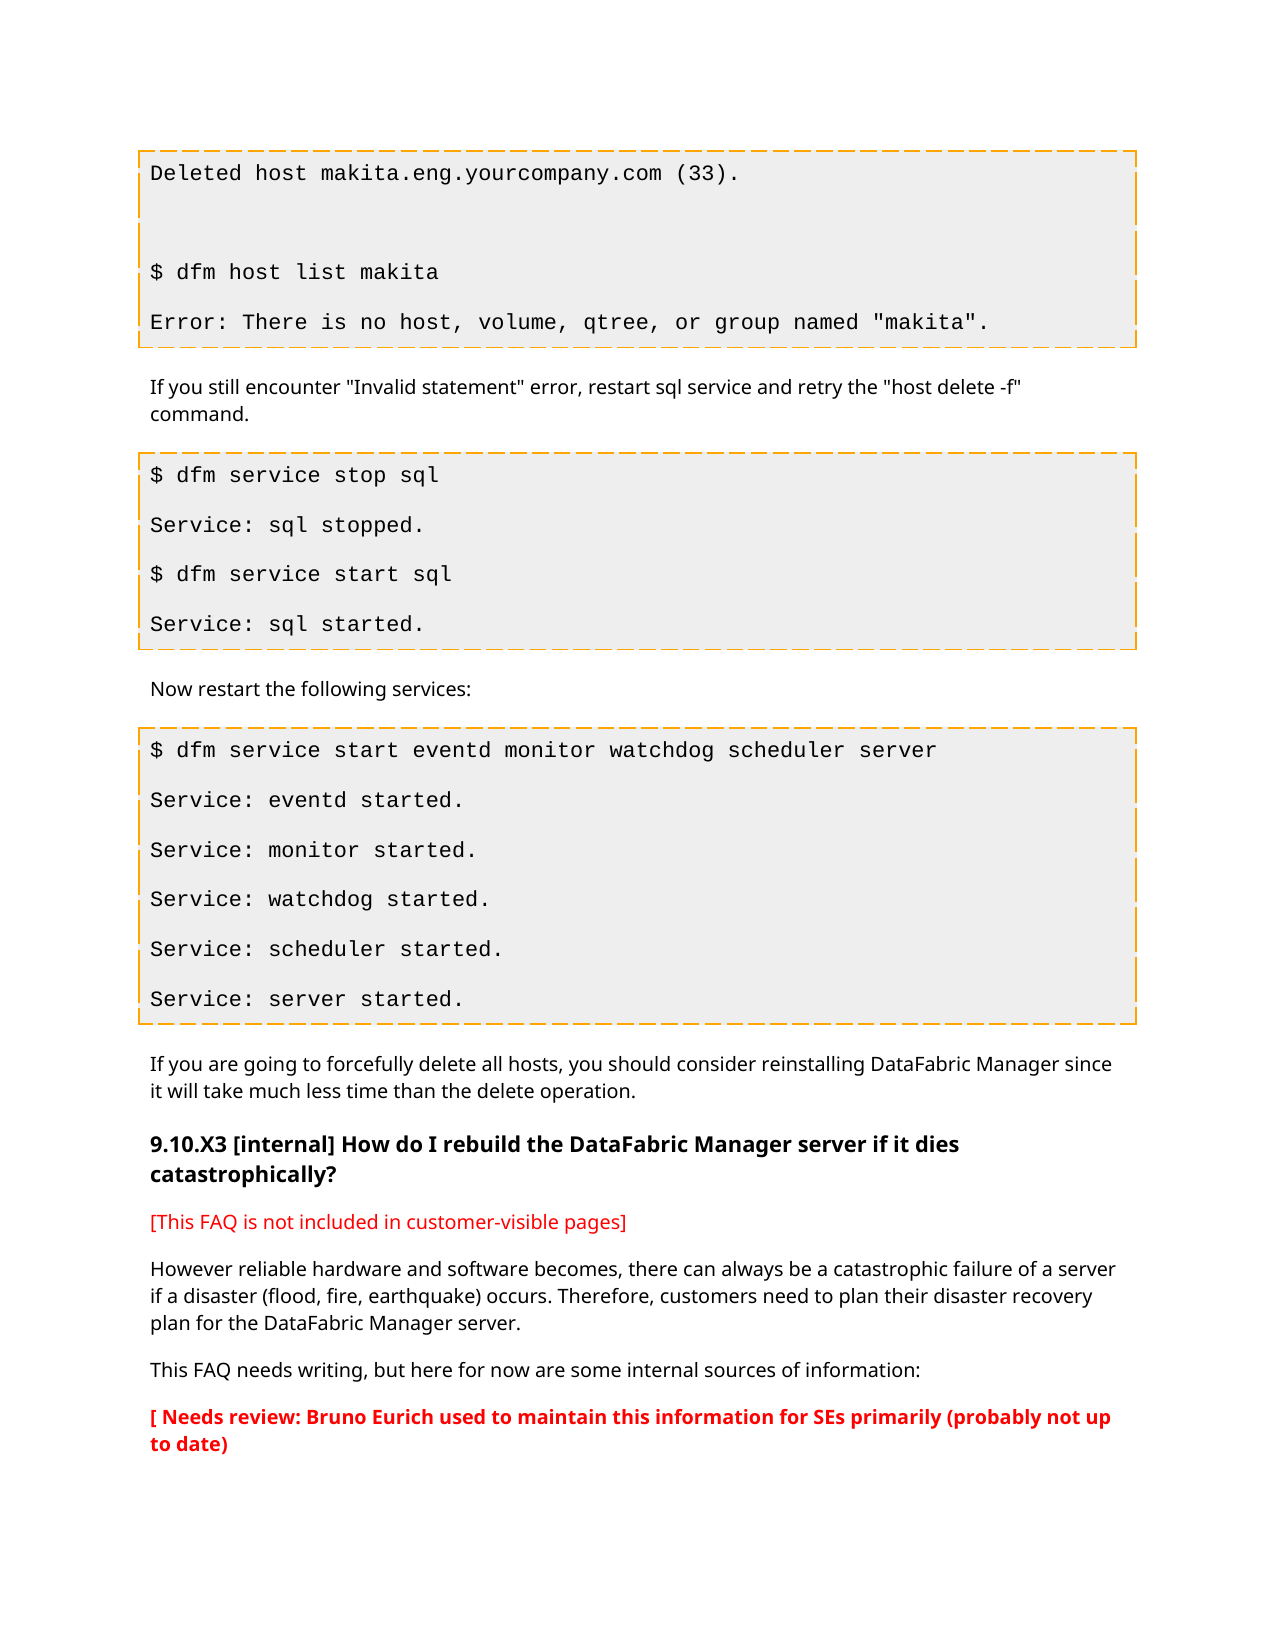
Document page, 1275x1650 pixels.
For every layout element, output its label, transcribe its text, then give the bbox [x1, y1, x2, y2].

text Service: scheduler started. [138, 926, 1137, 963]
text $ dfm service stop sql [138, 452, 1137, 489]
text $ dfm host list makita [138, 249, 1137, 286]
text $ dfm service start eventd monitor watchdog scheduler server [138, 727, 1137, 764]
text Error: There is no host, volume, qtree, or group named "makita". [138, 299, 1137, 348]
text [ Needs review: Bruno Eurich used to maintain this information for SEs primarily (probably not up to date) [150, 1403, 1125, 1457]
text [This FAQ is not included in customer-visible pages] [150, 1208, 1125, 1235]
text Service: monitor started. [138, 827, 1137, 863]
text Service: watchdog started. [138, 877, 1137, 913]
text 9.10.X3 [internal] How do I rebuild the DataFabric Manager server if it dies catastrophically? [150, 1129, 1125, 1188]
text If you still encounter "Invalid statement" error, restart sql service and retry the "host delete -f" command. [150, 373, 1125, 427]
text $ dfm service start sql [138, 552, 1137, 588]
text If you are going to forcefully delete all hosts, you should consider reinstalling DataFabric Manager since it will take much less time than the delete operation. [150, 1050, 1125, 1104]
text Now restart the following services: [150, 675, 1125, 702]
text Service: sql started. [138, 601, 1137, 650]
text However reliable hardware and software becomes, there can always be a catastrophic failure of a server if a disaster (flood, fire, earthquake) occurs. Therefore, customers need to plan their disaster recovery plan for the DataFabric Manager server. [150, 1255, 1125, 1336]
text This FAQ needs writing, but here for now are some internal sources of information: [150, 1356, 1125, 1383]
text Service: sql stopped. [138, 502, 1137, 539]
text Service: eventd started. [138, 777, 1137, 814]
text Deleted host makita.eng.yourcompany.com (33). [138, 150, 1137, 187]
text Service: server started. [138, 976, 1137, 1025]
